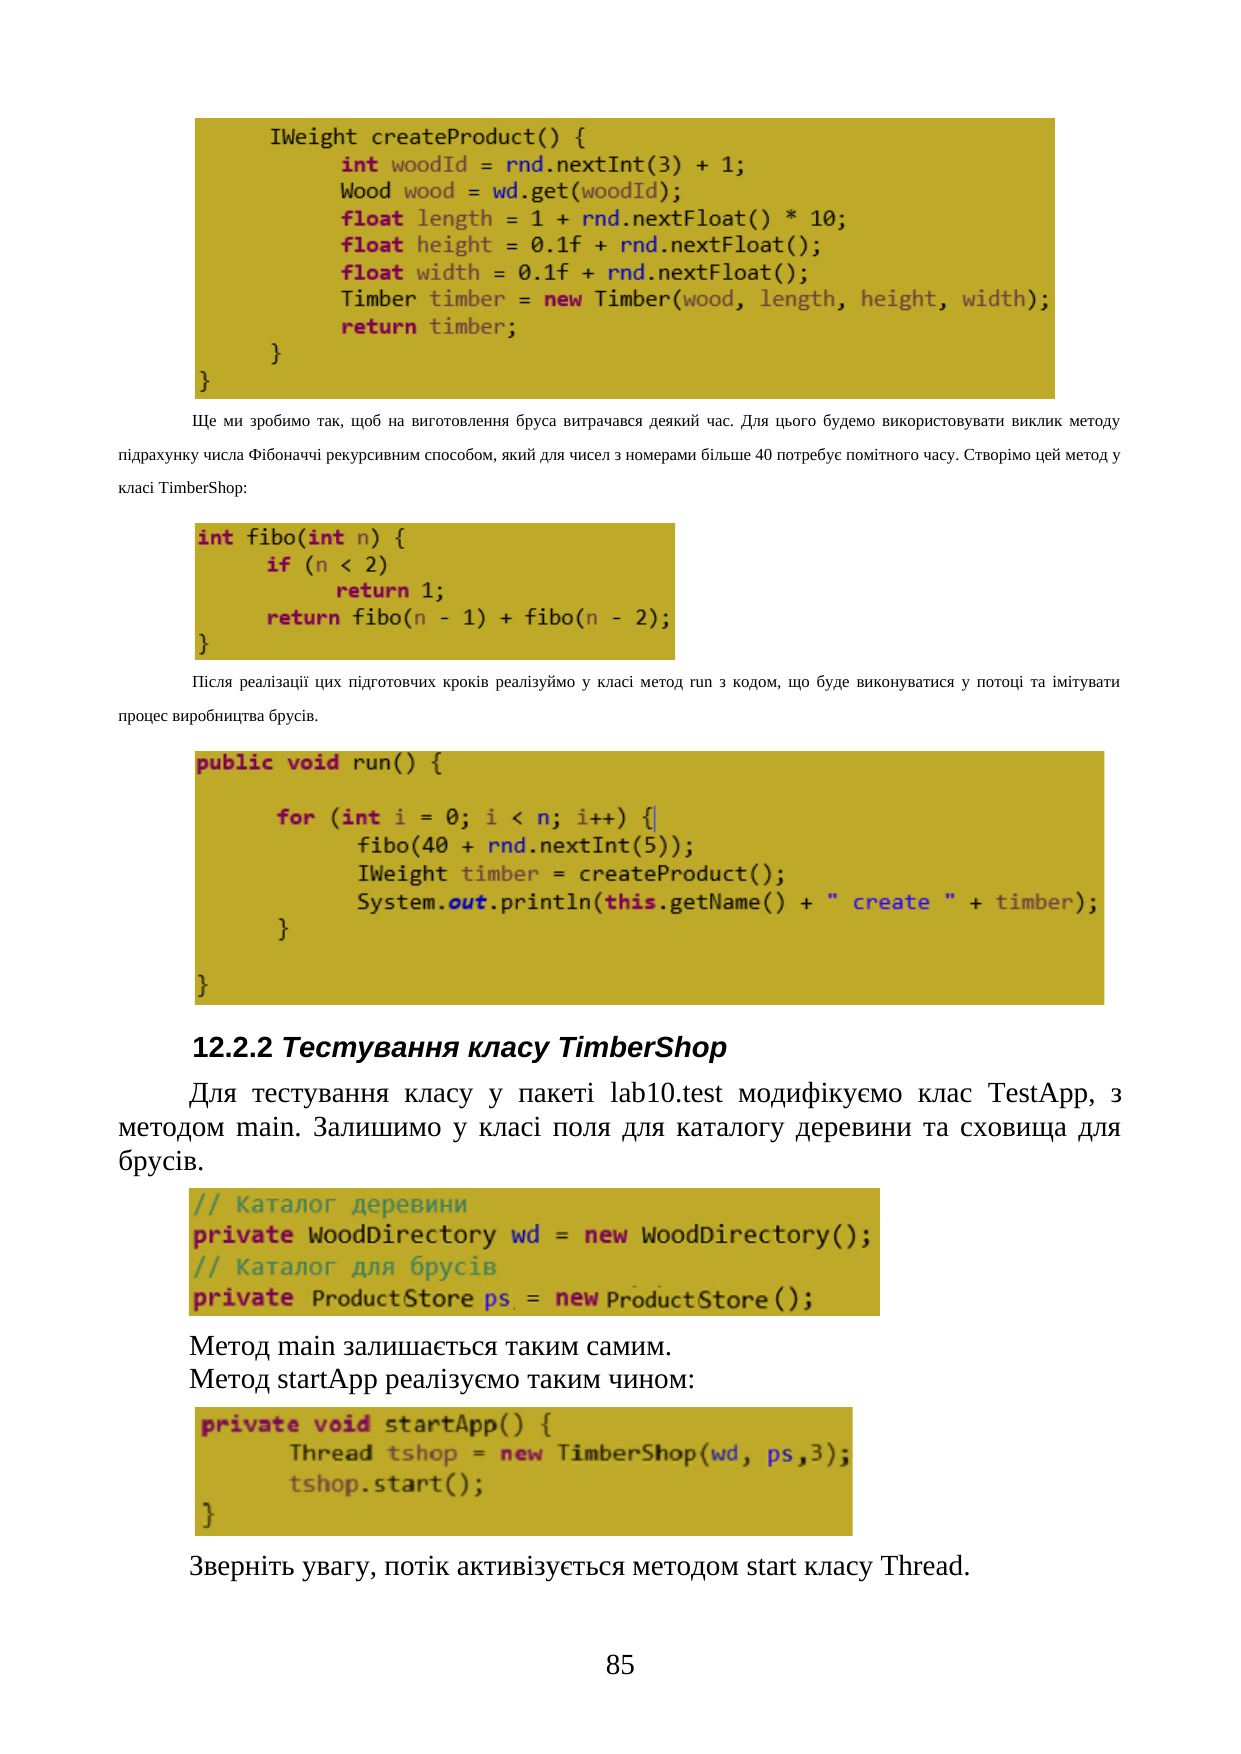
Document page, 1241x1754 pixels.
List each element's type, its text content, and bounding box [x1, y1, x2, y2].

picture [194, 118, 1055, 399]
text Зверніть увагу, потік активізується методом start класу Thread. [118, 1548, 1122, 1581]
text Метод startApp реалізуємо таким чином: [118, 1361, 1122, 1395]
picture [188, 1188, 880, 1316]
subtitle Тестування класу TimberShop [192, 1029, 1101, 1063]
picture [194, 523, 676, 660]
text Після реалізації цих підготовчих кроків реалізуймо у класі метод run з кодом, що буде виконуватися у потоці та імітувати процес виробництва брусів. [118, 672, 1122, 739]
text Для тестування класу у пакеті lab10.test модифікуємо клас TestApp, з методом main. Залишимо у класі поля для каталогу деревини та сховища для брусів. [118, 1076, 1122, 1176]
picture [194, 751, 1105, 1005]
picture [194, 1407, 853, 1536]
text Метод main залишається таким самим. [118, 1328, 1122, 1361]
text Ще ми зробимо так, щоб на виготовлення бруса витрачався деякий час. Для цього будемо використовувати виклик методу підрахунку числа Фібоначчі рекурсивним способом, який для чисел з номерами більше 40 потребує помітного часу. Створімо цей метод у класі TimberShop: [118, 411, 1122, 511]
